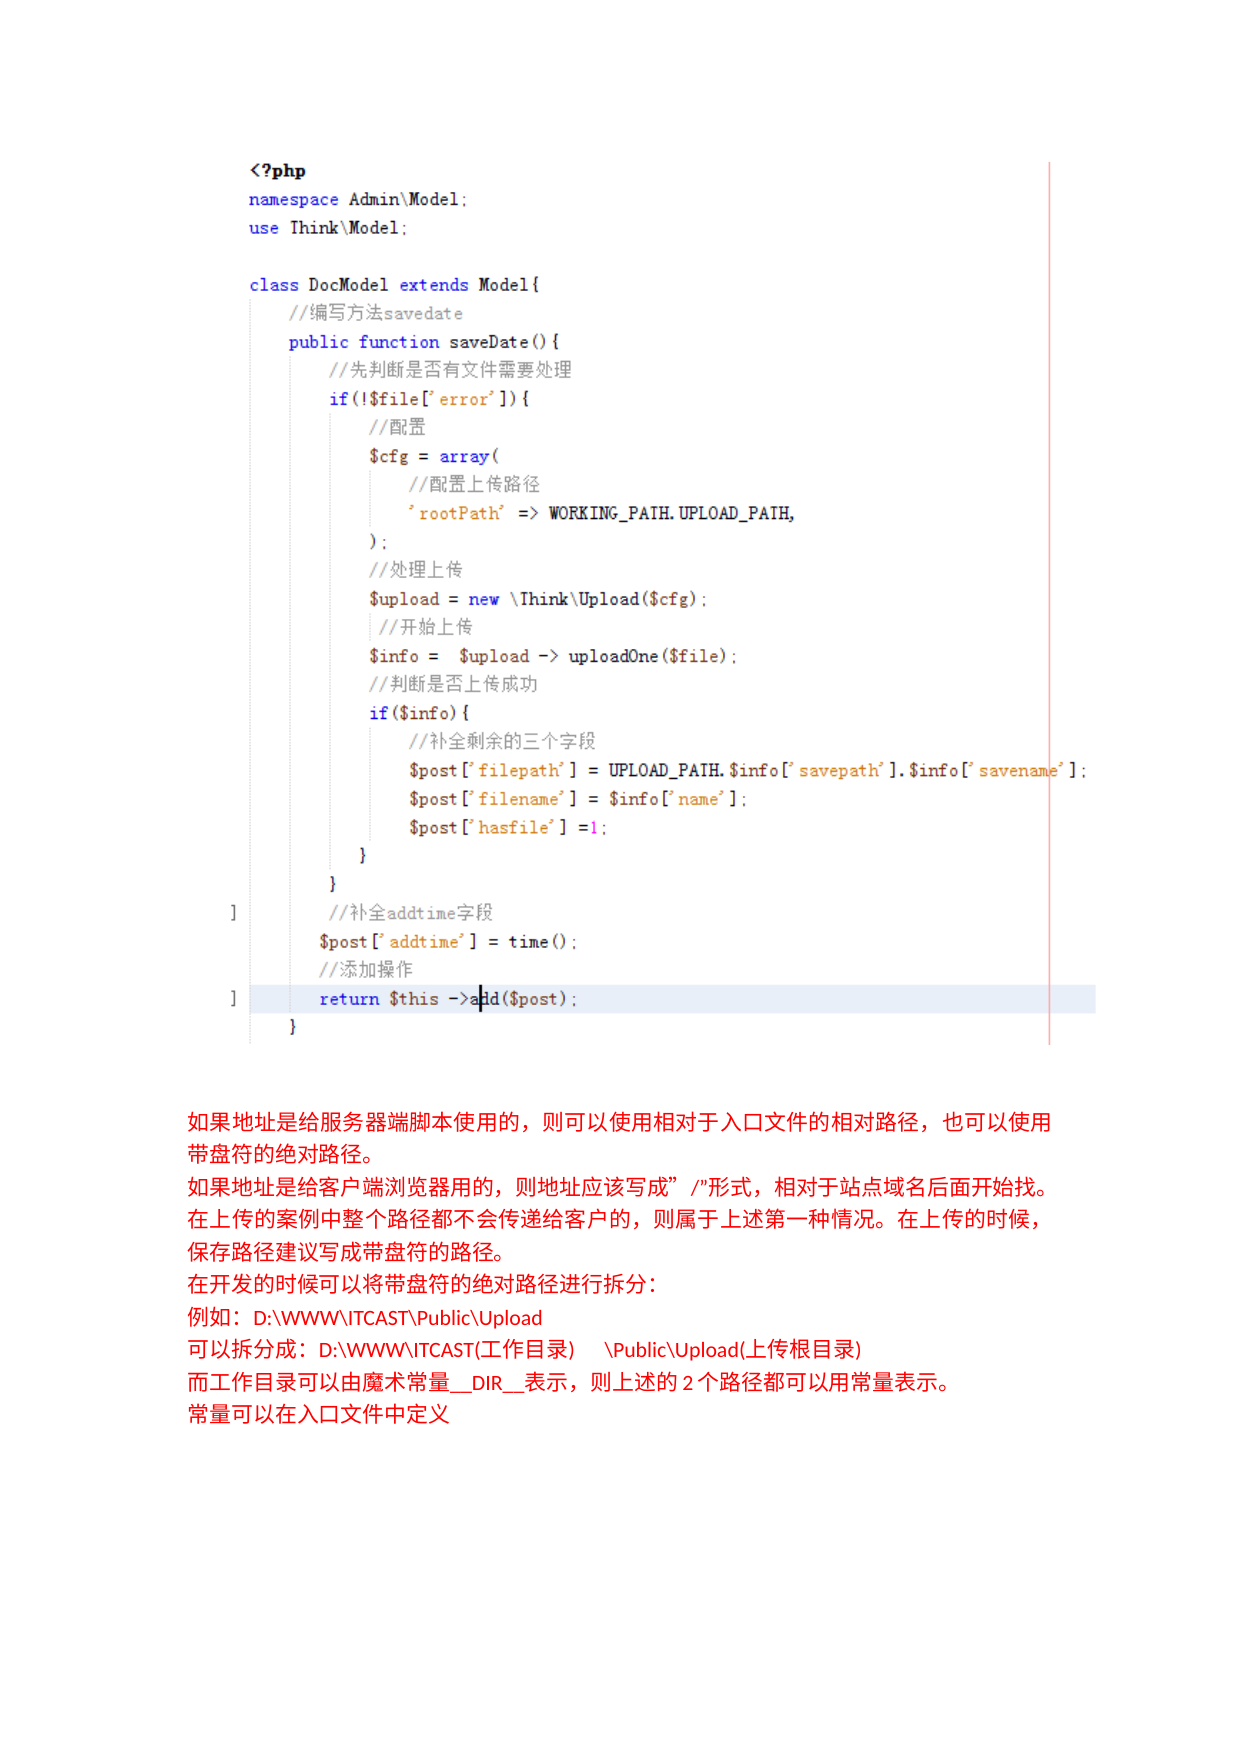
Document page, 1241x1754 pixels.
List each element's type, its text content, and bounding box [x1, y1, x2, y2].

text 在开发的时候可以将带盘符的绝对路径进行拆分： [187, 1267, 1053, 1299]
picture [231, 162, 1096, 1045]
text 常量可以在入口文件中定义 [187, 1397, 1053, 1429]
text 例如：D:\WWW\ITCAST\Public\Upload [187, 1299, 1053, 1332]
text 可以拆分成：D:\WWW\ITCAST(工作目录) \Public\Upload(上传根目录) [187, 1332, 1053, 1364]
text 如果地址是给服务器端脚本使用的，则可以使用相对于入口文件的相对路径，也可以使用带盘符的绝对路径。 [187, 1104, 1053, 1169]
text 在上传的案例中整个路径都不会传递给客户的，则属于上述第一种情况。在上传的时候，保存路径建议写成带盘符的路径。 [187, 1202, 1053, 1267]
text 如果地址是给客户端浏览器用的，则地址应该写成”/”形式，相对于站点域名后面开始找。 [187, 1169, 1053, 1202]
text 而工作目录可以由魔术常量__DIR__表示，则上述的2个路径都可以用常量表示。 [187, 1364, 1053, 1397]
